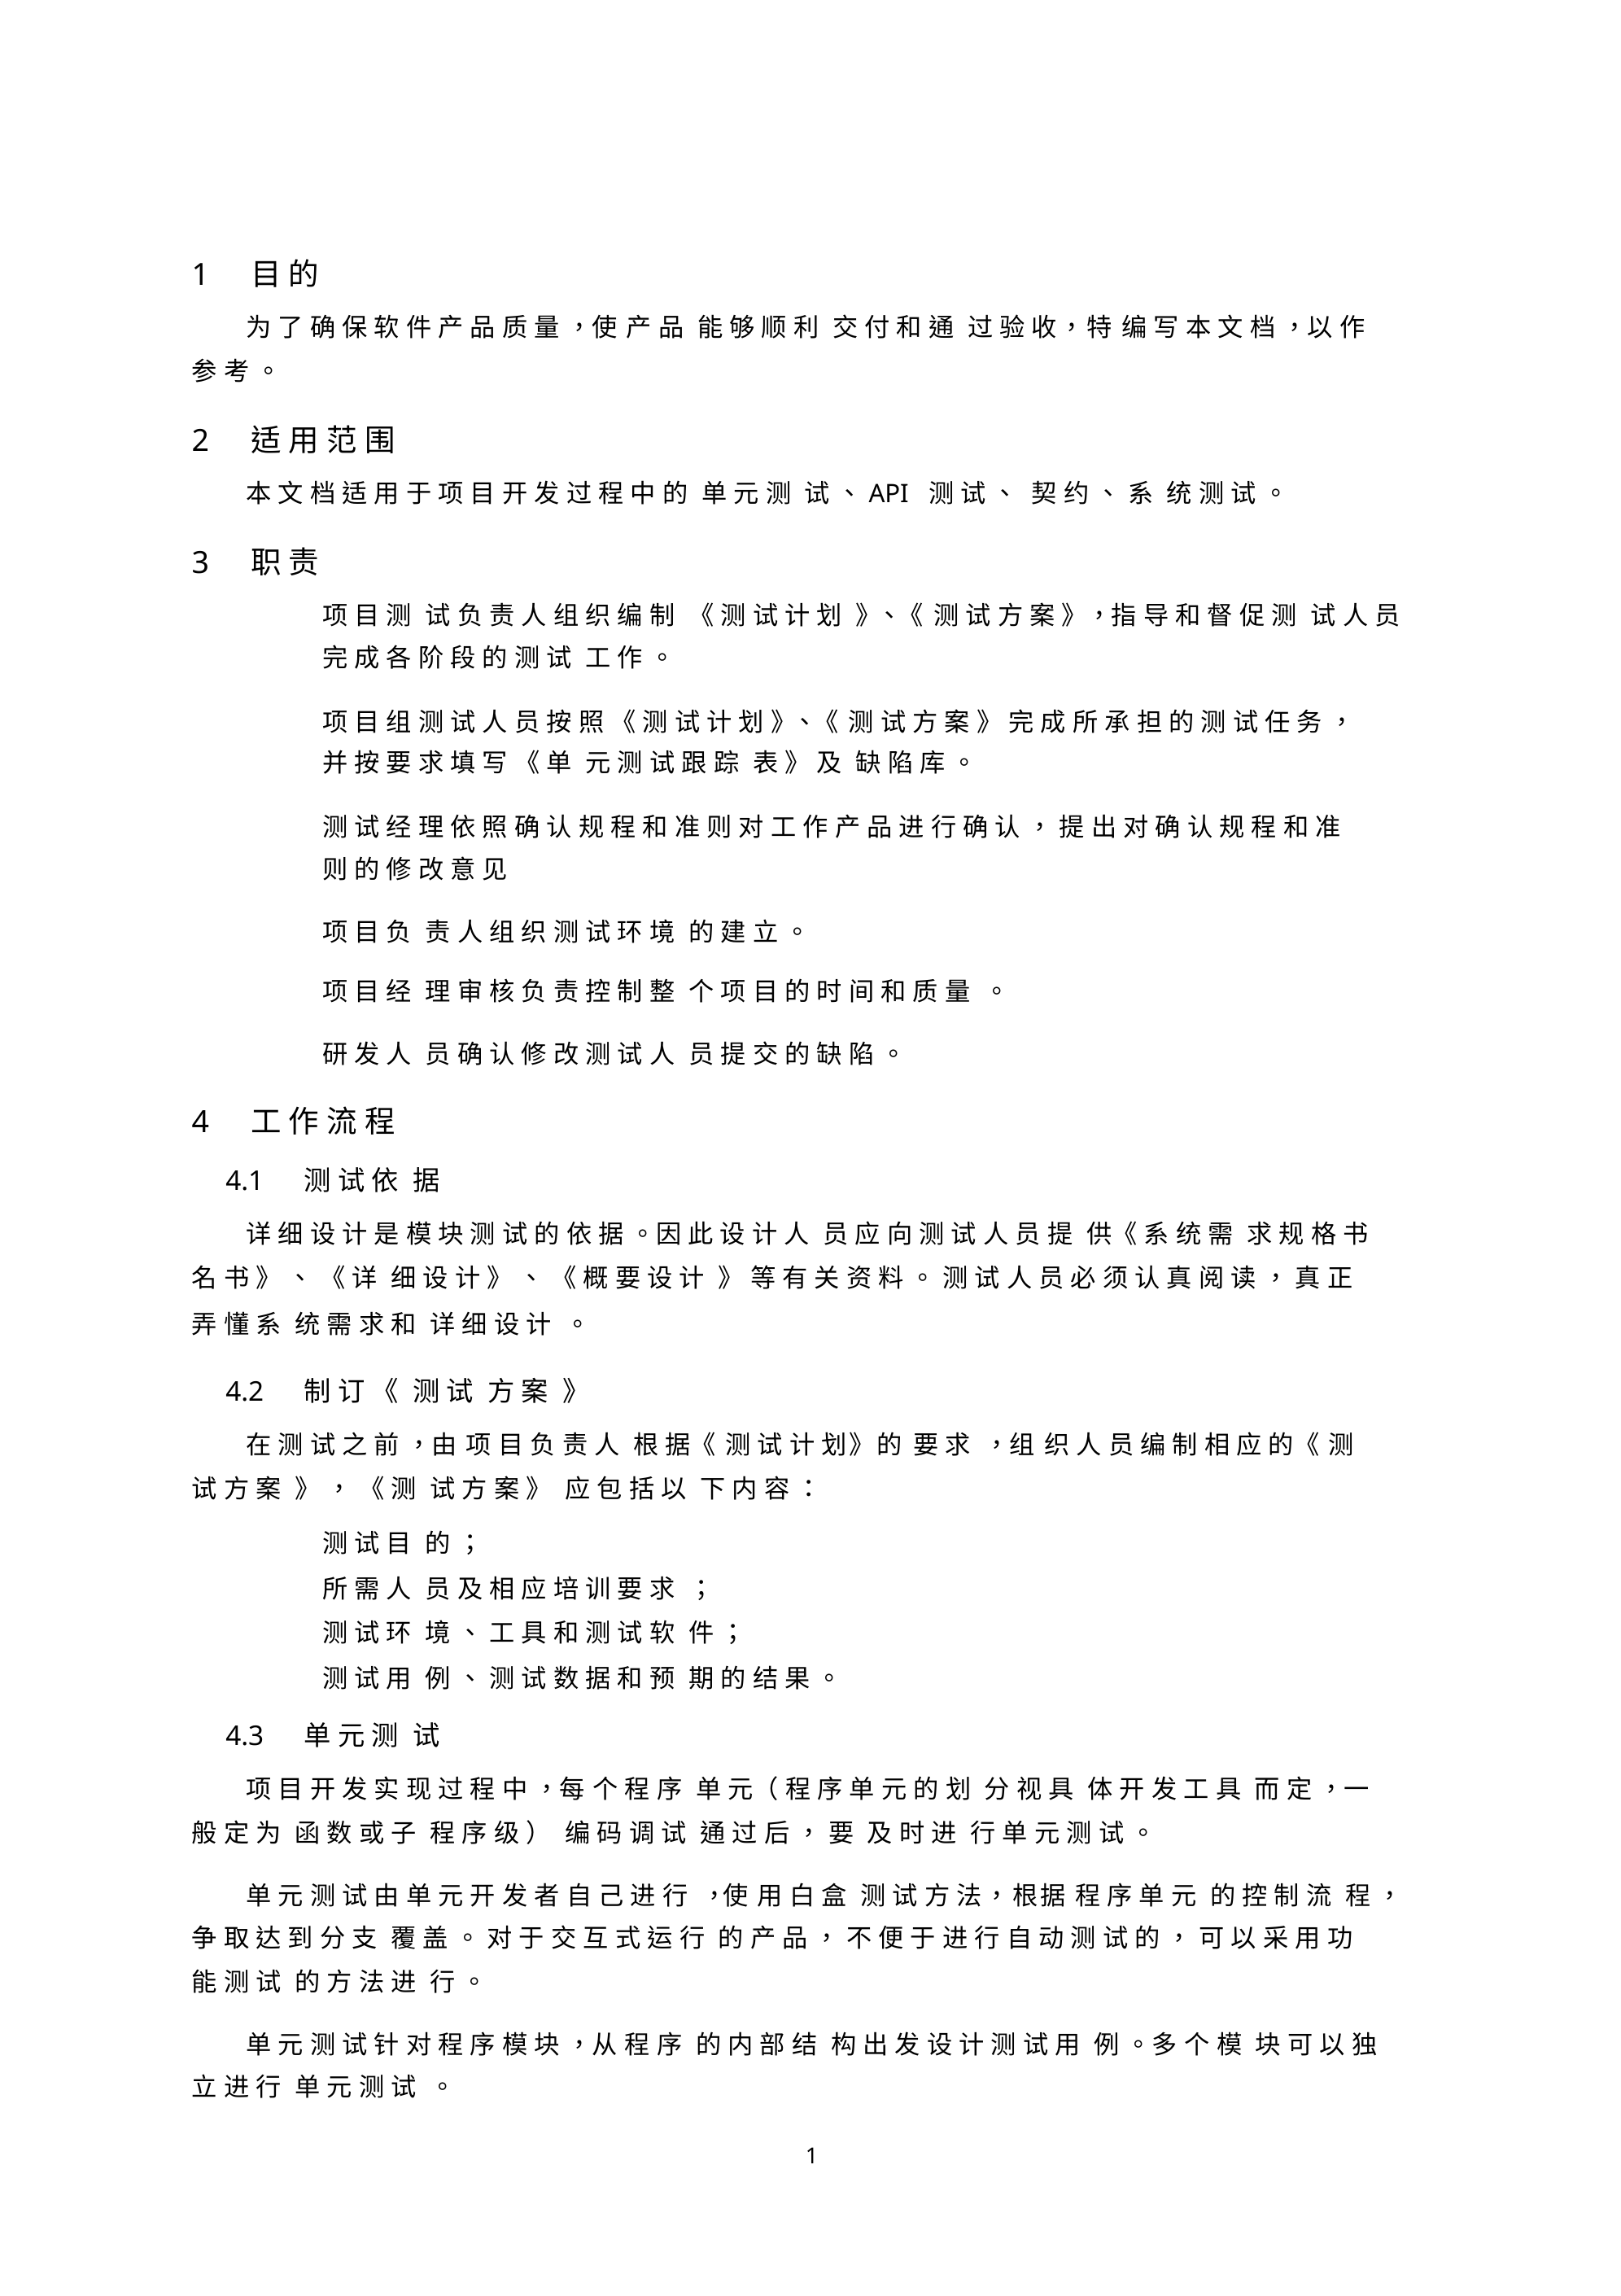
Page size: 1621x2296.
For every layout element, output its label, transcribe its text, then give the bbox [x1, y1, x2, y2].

text 详 细 设 计 是 模 块 测 试 的 依 据 。因 此 设 计人 员 应 向 测 试 人 员提 供《 系 统需 求 规 格书 [246, 1222, 1612, 1249]
text 能 测试 的 方 法进 行 。 [191, 1970, 1612, 1996]
text 项 目 组 测 试 人 员 按 照 《 测 试 计 划 》、《 测 试 方 案 》 完 成 所 承 担 的 测 试 任 务 ， [322, 711, 1612, 737]
text 完 成 各 阶 段 的 测试 工 作 。 [322, 645, 1612, 672]
text 单 元 测 试 针 对 程 序 模 块 ，从 程序 的 内 部结 构 出 发 设 计 测 试用 例 。多 个模 块 可 以独 [246, 2033, 1612, 2059]
text 争 取 达 到 分支 覆 盖 。 对 于 交 互 式 运行 的 产 品 ， 不 便 于 进 行 自 动 测 试 的 ， 可 以 采 用功 [191, 1926, 1612, 1953]
text 弄 懂系 统 需 求和 详 细 设计 。 [191, 1312, 1612, 1338]
text 1 [805, 2144, 1612, 2169]
text 项 目测 试 负 责 人 组 织 编制 《 测 试 计划 》、《 测 试 方 案 》，指 导 和 督 促测 试 人员 [322, 603, 1612, 630]
text 在 测 试 之 前 ，由 项 目 负 责人 根 据《 测 试 计 划》的 要求 ，组 织 人 员 编 制 相 应 的《 测 [246, 1432, 1612, 1459]
text 4.2 制 订《 测试 方案 》 [225, 1376, 1612, 1407]
text 并 按 要 求 填 写 《单 元 测 试 跟踪 表 》及 缺 陷 库 。 [322, 751, 1612, 777]
text 单 元 测 试 由 单 元 开 发 者 自 己 进行 ，使 用 白盒 测 试 方 法，根据 程 序 单元 的 控 制流 程 ， [246, 1883, 1612, 1910]
text 4.3 单 元测 试 [225, 1720, 1612, 1752]
text 项 目 开 发 实 现 过 程 中 ，每 个 程序 单 元（ 程 序 单 元 的划 分 视具 体 开 发 工具 而 定 ，一 [246, 1777, 1612, 1804]
text 则 的 修 改 意 见 [322, 858, 1612, 884]
text 研 发人 员 确 认 修 改 测 试人 员 提 交 的 缺 陷 。 [322, 1043, 1612, 1069]
text 般 定为 函 数 或子 程 序 级） 编 码 调试 通 过 后 ，要 及 时进 行 单 元 测 试 。 [191, 1821, 1612, 1848]
text 4 工作流程 [191, 1104, 1612, 1139]
text 参 考。 [191, 360, 1612, 386]
text 试 方案 》 ， 《测 试 方 案》 应 包 括以 下 内 容 ： [191, 1476, 1612, 1503]
text 1 目的 [191, 257, 1612, 292]
text 4.1 测 试依 据 [225, 1165, 1612, 1196]
text 测 试环 境 、 工 具 和 测 试软 件 ； [322, 1621, 1612, 1647]
text 3 职责 [191, 545, 1612, 580]
text 所 需人 员 及 相 应 培 训 要求 ； [322, 1577, 1612, 1603]
text 测 试用 例 、 测 试 数 据 和预 期 的 结 果 。 [322, 1667, 1612, 1693]
text 项 目经 理 审 核 负 责 控 制整 个 项 目 的 时 间 和 质量 。 [322, 980, 1612, 1006]
text 本 文 档 适 用 于 项 目 开 发 过 程 中的 单 元测 试 、 API 测 试、 契 约 、系 统 测 试。 [246, 479, 1612, 508]
text 测 试目 的 ； [322, 1531, 1612, 1557]
text 为 了 确 保 软 件 产 品 质 量 ，使 产品 能 够 顺利 交 付 和通 过 验 收，特 编 写 本 文 档 ，以 作 [246, 315, 1612, 342]
text 测 试 经 理 依 照 确 认 规 程 和 准 则 对 工 作 产 品 进 行 确 认 ， 提 出 对 确 认 规 程 和 准 [322, 816, 1612, 842]
text 名 书 》 、 《详 细 设 计 》 、 《 概 要 设计 》 等 有 关 资 料 。 测 试 人 员 必 须 认 真 阅 读 ， 真正 [191, 1266, 1612, 1292]
text 立 进行 单 元 测试 。 [191, 2075, 1612, 2101]
text 项 目负 责 人 组 织 测 试 环境 的 建 立 。 [322, 921, 1612, 947]
text 2 适用范围 [191, 423, 1612, 458]
